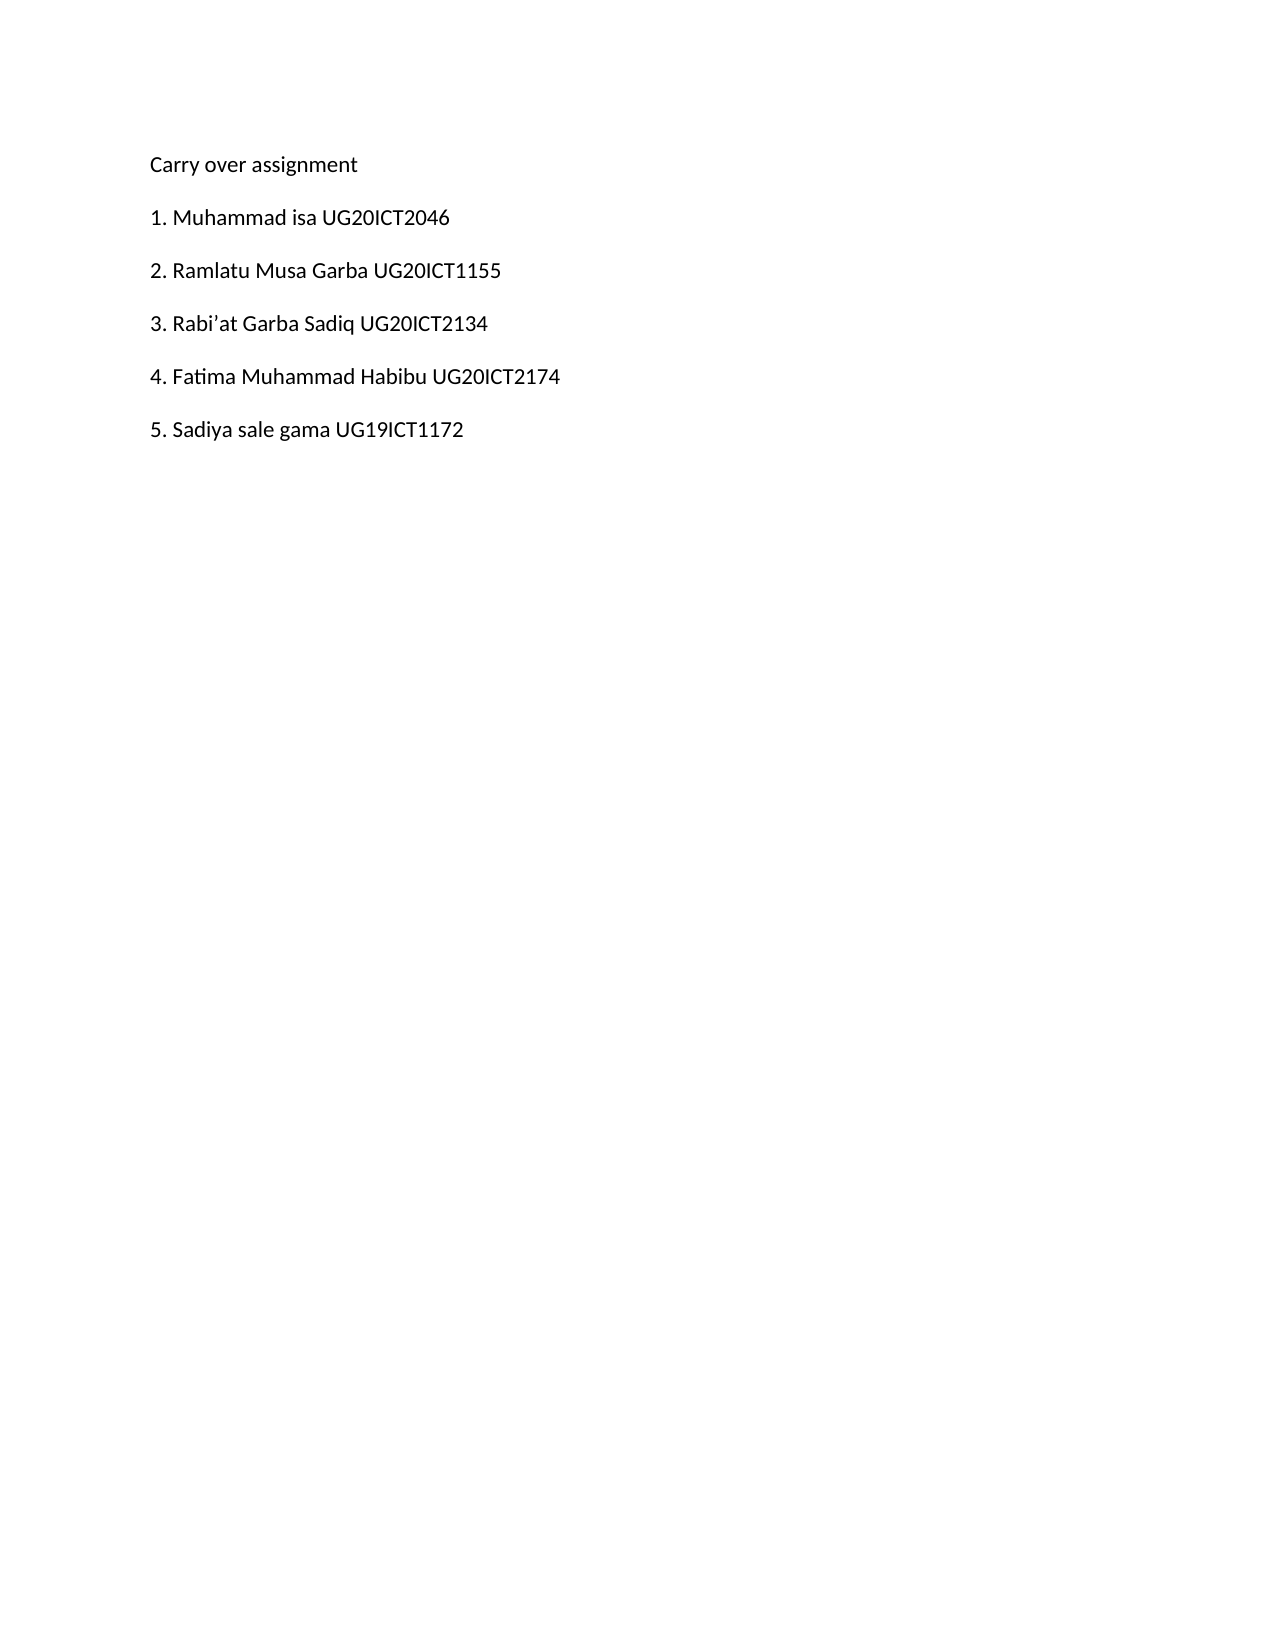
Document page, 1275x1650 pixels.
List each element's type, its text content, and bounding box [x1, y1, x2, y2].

text 2. Ramlatu Musa Garba UG20ICT1155 [150, 256, 1125, 284]
text 4. Fatima Muhammad Habibu UG20ICT2174 [150, 362, 1125, 390]
text 5. Sadiya sale gama UG19ICT1172 [150, 415, 1125, 443]
text Carry over assignment [150, 150, 1125, 178]
text 1. Muhammad isa UG20ICT2046 [150, 203, 1125, 231]
text 3. Rabi’at Garba Sadiq UG20ICT2134 [150, 309, 1125, 337]
